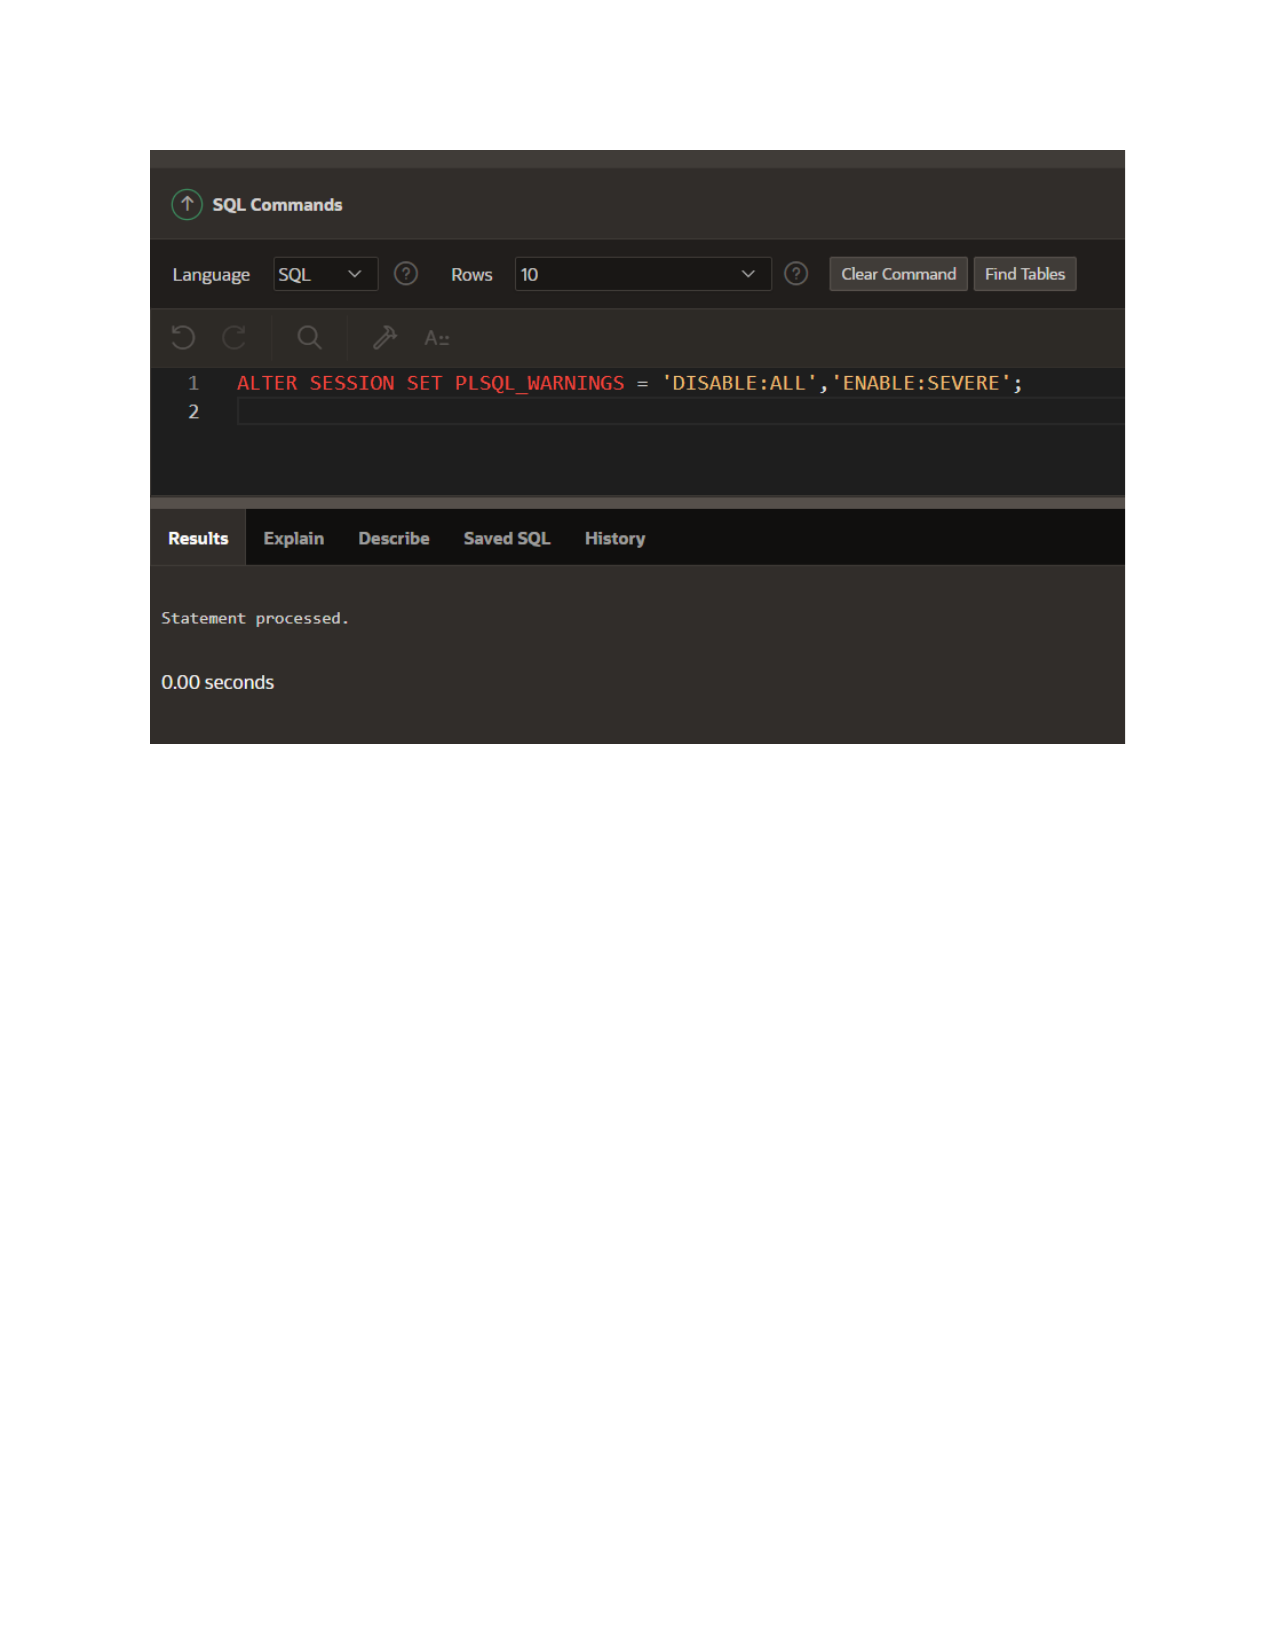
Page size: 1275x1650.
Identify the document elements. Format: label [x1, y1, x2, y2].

picture [150, 150, 1125, 744]
